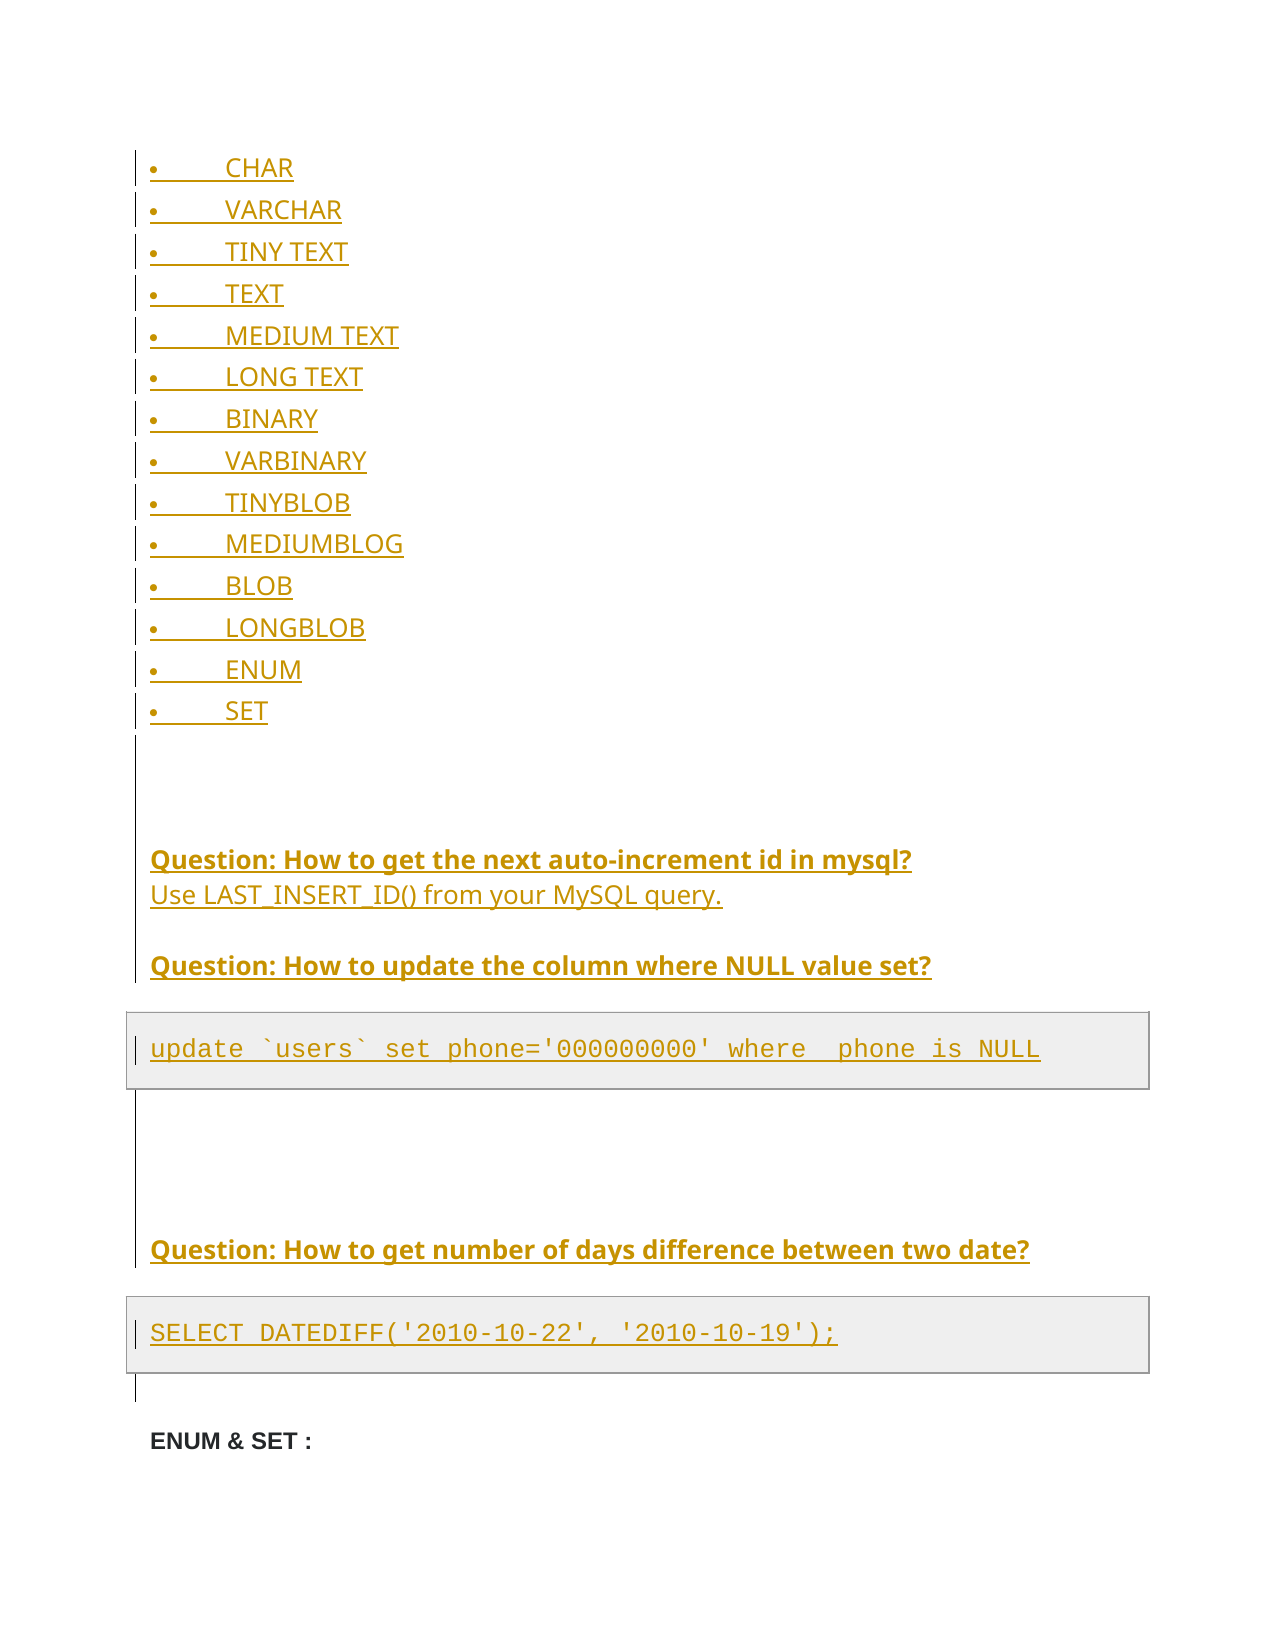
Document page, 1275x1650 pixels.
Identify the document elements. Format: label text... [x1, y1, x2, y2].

text ENUM & SET : [150, 1427, 1125, 1454]
